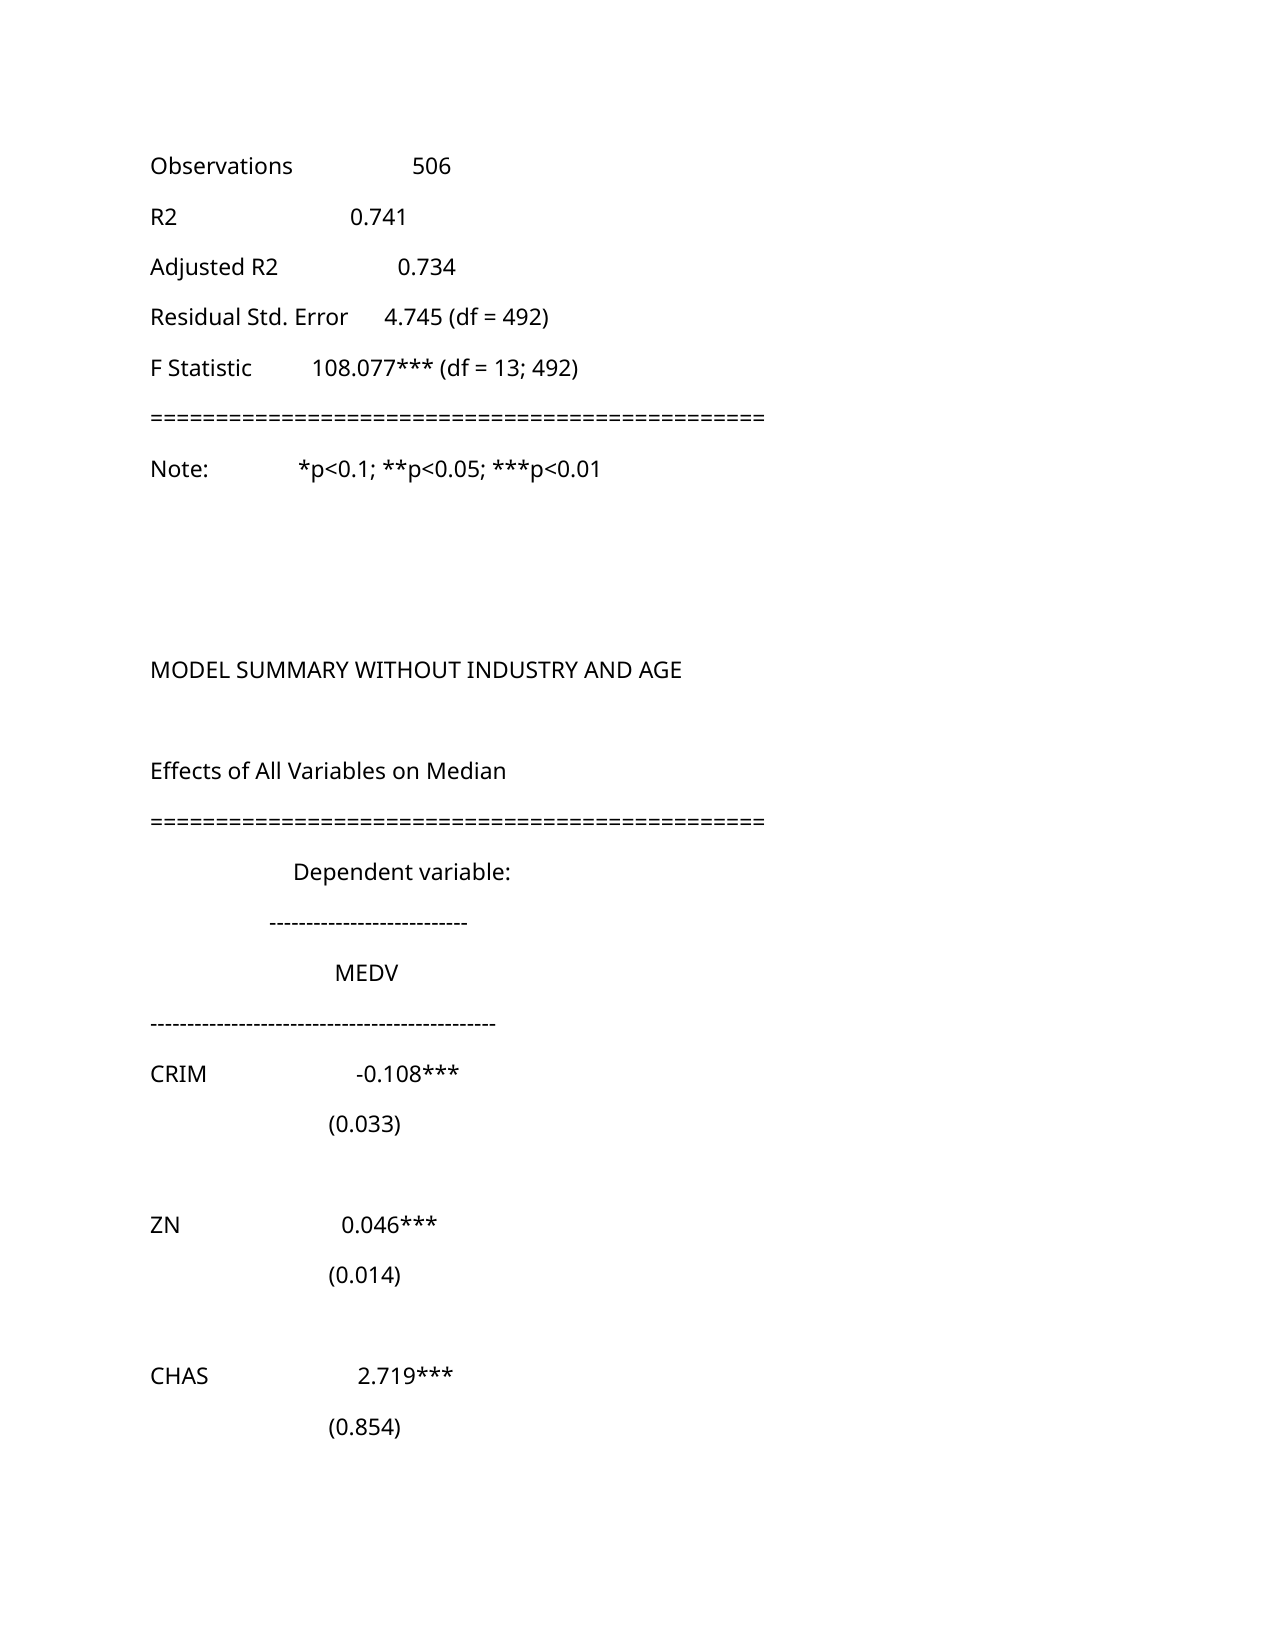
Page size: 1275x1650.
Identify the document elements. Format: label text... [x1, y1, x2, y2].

text R2 0.741 [150, 200, 1125, 232]
text ----------------------------------------------- [150, 1007, 1125, 1038]
text Observations 506 [150, 150, 1125, 181]
text =============================================== [150, 402, 1125, 433]
text =============================================== [150, 805, 1125, 837]
text (0.854) [150, 1410, 1125, 1442]
text Dependent variable: [150, 856, 1125, 887]
text Adjusted R2 0.734 [150, 251, 1125, 282]
text MODEL SUMMARY WITHOUT INDUSTRY AND AGE [150, 654, 1125, 685]
text MEDV [150, 957, 1125, 988]
text (0.033) [150, 1108, 1125, 1139]
text ZN 0.046*** [150, 1209, 1125, 1240]
text --------------------------- [150, 906, 1125, 937]
text CHAS 2.719*** [150, 1360, 1125, 1391]
text (0.014) [150, 1259, 1125, 1290]
text CRIM -0.108*** [150, 1057, 1125, 1089]
text Effects of All Variables on Median [150, 755, 1125, 786]
text Residual Std. Error 4.745 (df = 492) [150, 301, 1125, 332]
text F Statistic 108.077*** (df = 13; 492) [150, 352, 1125, 383]
text Note: *p<0.1; **p<0.05; ***p<0.01 [150, 452, 1125, 484]
